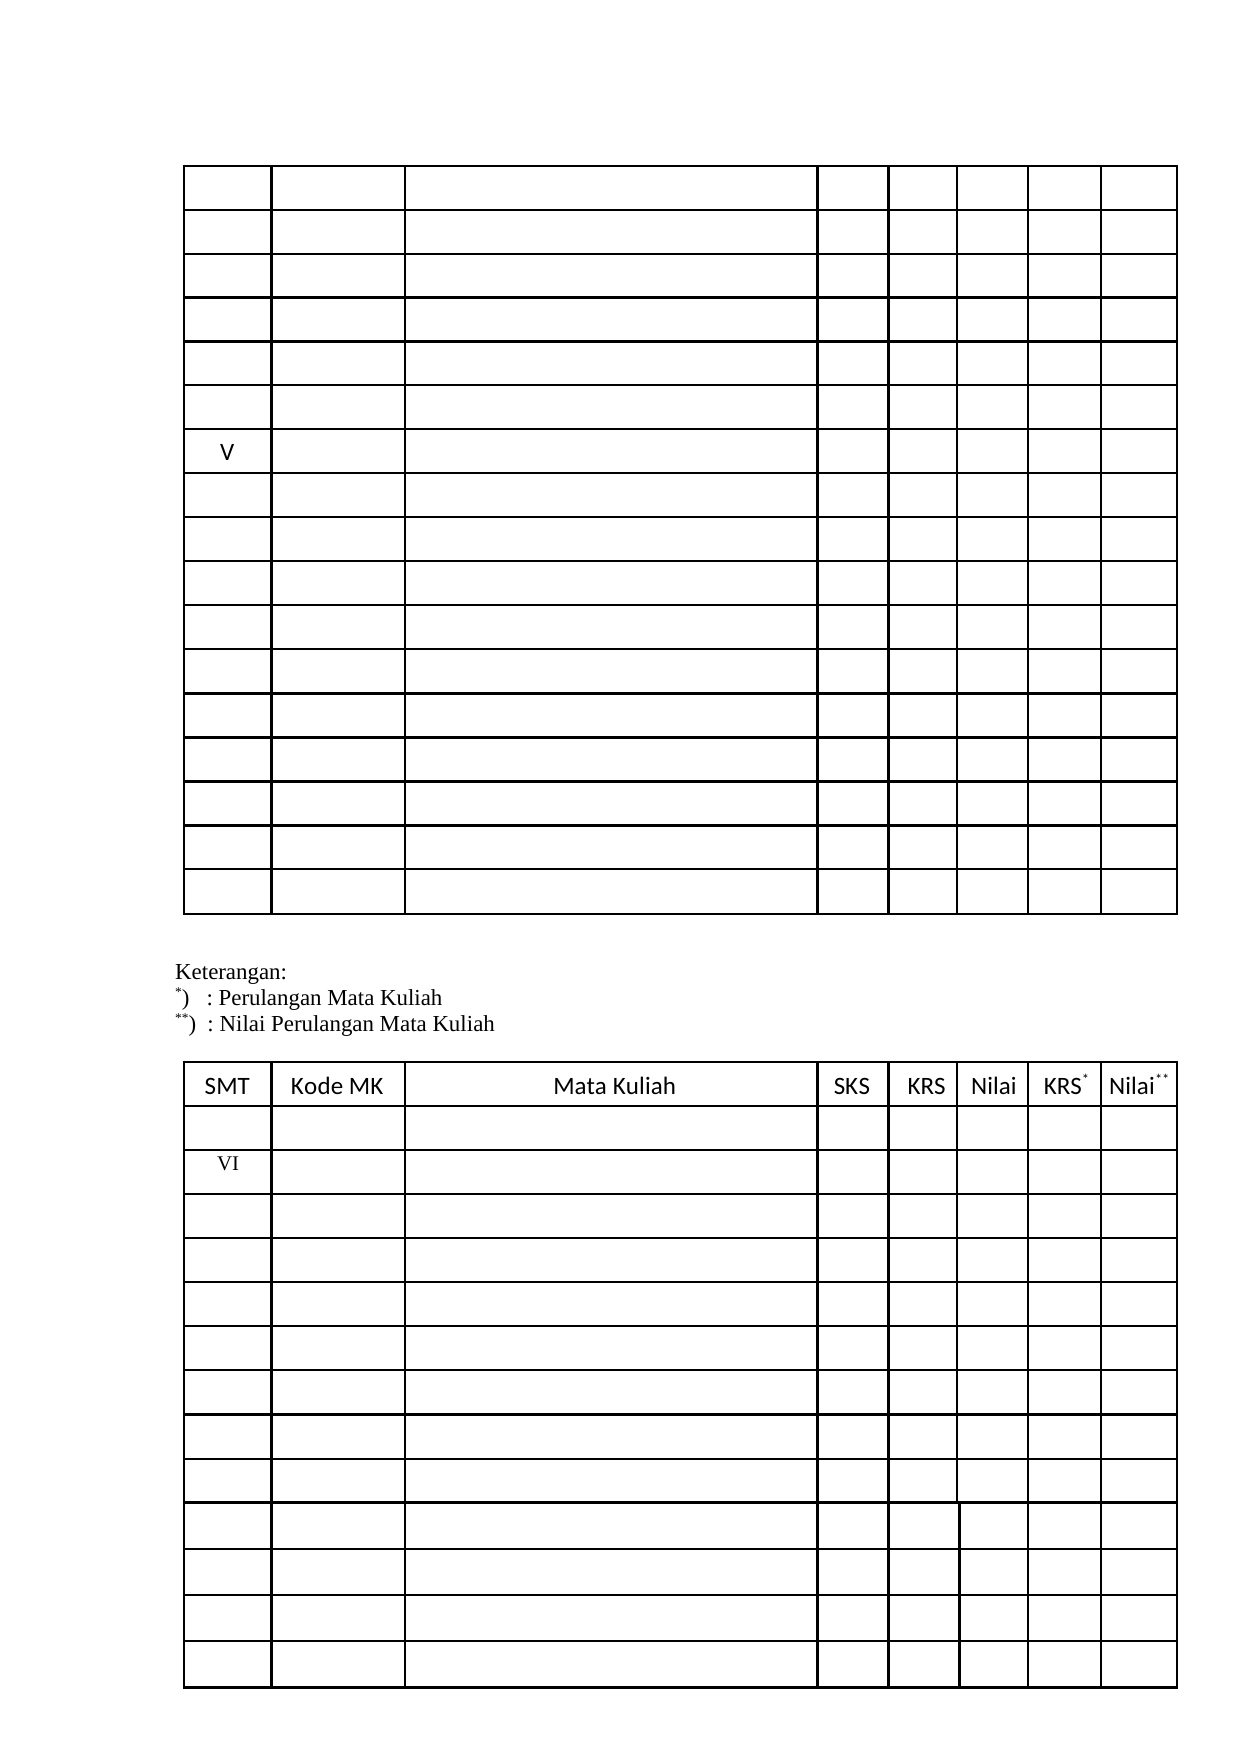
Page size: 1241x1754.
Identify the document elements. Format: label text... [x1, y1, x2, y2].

table_cell [273, 1327, 404, 1369]
table_cell [819, 1504, 887, 1547]
table_cell [961, 1642, 1027, 1686]
table_cell [958, 1416, 1027, 1457]
table_cell [890, 1239, 956, 1281]
table_cell [406, 1642, 816, 1686]
table_cell [819, 606, 887, 648]
table_cell [1029, 1371, 1100, 1413]
table_cell [1029, 167, 1100, 209]
table_cell [1029, 299, 1100, 340]
table_cell [1102, 1327, 1176, 1369]
table_cell [958, 739, 1027, 780]
table_cell [1102, 1151, 1176, 1193]
table_cell [406, 1283, 816, 1325]
table_cell [890, 1460, 956, 1501]
table_cell [273, 474, 404, 516]
table_cell [819, 1416, 887, 1457]
table_header Kode MK [273, 1063, 404, 1105]
table_cell [406, 695, 816, 736]
table_cell [185, 1239, 270, 1281]
table_cell [819, 474, 887, 516]
table_cell [1029, 695, 1100, 736]
table_cell [819, 255, 887, 296]
table_cell [1102, 474, 1176, 516]
table_cell [1029, 1151, 1100, 1193]
table_cell [185, 518, 270, 560]
table_cell [958, 1107, 1027, 1148]
table_cell [819, 1239, 887, 1281]
table_cell [819, 1283, 887, 1325]
table_cell [406, 1416, 816, 1457]
table_cell [958, 1371, 1027, 1413]
table_cell [890, 1107, 956, 1148]
table_cell [1102, 255, 1176, 296]
table_cell [273, 1107, 404, 1148]
table_cell [406, 1151, 816, 1193]
table_cell [890, 1151, 956, 1193]
table_cell [890, 1327, 956, 1369]
table_cell [273, 783, 404, 824]
table_cell [819, 1371, 887, 1413]
table_cell [958, 1283, 1027, 1325]
table_cell [273, 1283, 404, 1325]
table_cell [406, 299, 816, 340]
table_cell [273, 1239, 404, 1281]
table_cell [273, 1596, 404, 1640]
table_cell [1029, 870, 1100, 913]
table_cell [185, 1107, 270, 1148]
table_cell [273, 299, 404, 340]
table_cell [185, 562, 270, 604]
table_cell [1102, 1642, 1176, 1686]
table_header SKS [819, 1063, 887, 1105]
table_cell [273, 255, 404, 296]
table_cell [890, 650, 956, 692]
table_cell [185, 255, 270, 296]
table_cell [819, 562, 887, 604]
table_cell [185, 606, 270, 648]
table_cell [185, 739, 270, 780]
table_cell [819, 167, 887, 209]
table_cell [1102, 1504, 1176, 1547]
table_cell [961, 1596, 1027, 1640]
table_cell [819, 430, 887, 472]
table_cell [1102, 606, 1176, 648]
table_cell [819, 299, 887, 340]
table_cell [1029, 1195, 1100, 1237]
table_cell [1102, 1550, 1176, 1594]
table_cell [958, 299, 1027, 340]
table_cell [890, 518, 956, 560]
table_cell [890, 1371, 956, 1413]
table_cell [958, 518, 1027, 560]
table_cell [819, 518, 887, 560]
table_cell [185, 343, 270, 384]
table_cell [958, 783, 1027, 824]
table_cell [1029, 1596, 1100, 1640]
table_cell [185, 1642, 270, 1686]
table_cell [890, 474, 956, 516]
table_cell [406, 430, 816, 472]
table_cell [185, 167, 270, 209]
table_cell [1029, 474, 1100, 516]
table_cell [1102, 1596, 1176, 1640]
text Keterangan: [175, 963, 1065, 984]
table_cell [273, 1504, 404, 1547]
table_cell [890, 167, 956, 209]
table_cell [273, 518, 404, 560]
table_cell [406, 518, 816, 560]
table_cell [958, 870, 1027, 913]
table_cell V [185, 430, 270, 472]
table_cell [406, 1460, 816, 1501]
table_cell [1102, 783, 1176, 824]
table_cell [1029, 606, 1100, 648]
table_cell [819, 870, 887, 913]
table_cell [185, 1416, 270, 1457]
table_cell [819, 1151, 887, 1193]
table_cell [958, 695, 1027, 736]
table_cell [406, 606, 816, 648]
table_cell [1029, 650, 1100, 692]
table_header SMT [185, 1063, 270, 1105]
table_cell [1029, 1550, 1100, 1594]
table_cell [1102, 870, 1176, 913]
table_cell [958, 255, 1027, 296]
table_cell [273, 695, 404, 736]
table_cell [958, 430, 1027, 472]
table_cell [1029, 255, 1100, 296]
table_cell [273, 562, 404, 604]
table_cell [185, 1283, 270, 1325]
table_cell [958, 650, 1027, 692]
table_cell [185, 695, 270, 736]
table_cell [406, 1371, 816, 1413]
table_cell [890, 606, 956, 648]
table_cell [819, 1107, 887, 1148]
table_cell [1102, 695, 1176, 736]
table_cell [406, 167, 816, 209]
table_cell [1029, 211, 1100, 253]
table_cell [273, 1195, 404, 1237]
table_cell [406, 1596, 816, 1640]
table_header Nilai** [1102, 1063, 1176, 1105]
table_cell [406, 1504, 816, 1547]
table_cell [958, 562, 1027, 604]
table_cell [1029, 1107, 1100, 1148]
table_cell [406, 255, 816, 296]
table_cell [890, 299, 956, 340]
table_cell [1102, 343, 1176, 384]
table_cell [1102, 211, 1176, 253]
text *) : Perulangan Mata Kuliah [175, 984, 1065, 1010]
table_cell [406, 739, 816, 780]
table_cell [819, 1460, 887, 1501]
table_cell [958, 1195, 1027, 1237]
table_cell [406, 343, 816, 384]
table_cell [1102, 650, 1176, 692]
table_cell [406, 1107, 816, 1148]
table_cell [958, 386, 1027, 428]
table_cell [1102, 299, 1176, 340]
table_cell [406, 783, 816, 824]
table_cell [273, 211, 404, 253]
table_cell [958, 343, 1027, 384]
table_cell [1102, 386, 1176, 428]
table_cell [1029, 386, 1100, 428]
table_cell [819, 211, 887, 253]
table_cell [1029, 343, 1100, 384]
table_cell [273, 1550, 404, 1594]
table_cell [890, 386, 956, 428]
text **) : Nilai Perulangan Mata Kuliah [175, 1010, 1065, 1037]
table_cell [273, 343, 404, 384]
table_cell [1029, 518, 1100, 560]
table_cell [890, 739, 956, 780]
table_cell [819, 827, 887, 868]
table_cell [185, 870, 270, 913]
table_cell [1102, 562, 1176, 604]
table_cell [185, 827, 270, 868]
table_cell [1029, 1239, 1100, 1281]
table_cell [958, 474, 1027, 516]
table_cell [273, 1151, 404, 1193]
table_cell [406, 474, 816, 516]
table_cell [273, 606, 404, 648]
table_cell [1029, 783, 1100, 824]
table_cell [185, 474, 270, 516]
table_cell [890, 1195, 956, 1237]
table_cell [406, 827, 816, 868]
table_cell [1029, 739, 1100, 780]
table_cell [406, 1195, 816, 1237]
table_cell [890, 430, 956, 472]
table_cell [273, 386, 404, 428]
table_cell [1102, 1371, 1176, 1413]
table_cell [958, 606, 1027, 648]
table_cell [273, 167, 404, 209]
table_cell [1102, 1283, 1176, 1325]
table_cell [958, 1327, 1027, 1369]
table_cell [819, 1195, 887, 1237]
table_cell [1102, 739, 1176, 780]
table_cell [819, 1596, 887, 1640]
table_cell [406, 1327, 816, 1369]
table_cell [185, 386, 270, 428]
table_cell [890, 1504, 958, 1547]
table_cell [958, 827, 1027, 868]
table_cell [961, 1504, 1027, 1547]
table_cell [890, 1642, 958, 1686]
table_cell [185, 1460, 270, 1501]
table_cell [1102, 1460, 1176, 1501]
table_cell [961, 1550, 1027, 1594]
table_cell [890, 211, 956, 253]
table_cell [185, 1371, 270, 1413]
table_cell [1029, 1504, 1100, 1547]
table_cell [1029, 562, 1100, 604]
table_cell [890, 1596, 958, 1640]
table_cell [1029, 1642, 1100, 1686]
table_cell [185, 299, 270, 340]
table_cell [819, 695, 887, 736]
table_cell [1029, 1416, 1100, 1457]
table_cell [819, 1550, 887, 1594]
table_cell [890, 343, 956, 384]
table_cell [890, 1416, 956, 1457]
table_cell [406, 1550, 816, 1594]
table_cell [1102, 430, 1176, 472]
table_cell [1102, 167, 1176, 209]
table_cell [958, 167, 1027, 209]
table_cell VI [185, 1151, 270, 1193]
table_cell [406, 1239, 816, 1281]
table_cell [958, 1151, 1027, 1193]
table_cell [1029, 430, 1100, 472]
table_cell [185, 1504, 270, 1547]
table_cell [1102, 1416, 1176, 1457]
table_cell [273, 1416, 404, 1457]
table_cell [890, 827, 956, 868]
table_header Mata Kuliah [406, 1063, 816, 1105]
table_cell [1102, 518, 1176, 560]
table_cell [273, 430, 404, 472]
table_cell [890, 695, 956, 736]
table_cell [890, 255, 956, 296]
table_cell [185, 650, 270, 692]
table_cell [819, 783, 887, 824]
table_cell [1102, 827, 1176, 868]
table_cell [273, 870, 404, 913]
table_cell [958, 1239, 1027, 1281]
table_cell [1029, 1283, 1100, 1325]
table_cell [890, 1283, 956, 1325]
table_cell [958, 211, 1027, 253]
table_cell [819, 650, 887, 692]
table_cell [1102, 1107, 1176, 1148]
table_cell [1029, 1460, 1100, 1501]
table_cell [273, 1642, 404, 1686]
table_cell [406, 211, 816, 253]
table_cell [1102, 1239, 1176, 1281]
table_cell [273, 1371, 404, 1413]
table_header KRS [890, 1063, 956, 1105]
table_cell [185, 783, 270, 824]
table_header KRS* [1029, 1063, 1100, 1105]
table_cell [185, 211, 270, 253]
table_cell [185, 1195, 270, 1237]
table_header Nilai [958, 1063, 1027, 1105]
table_cell [890, 870, 956, 913]
table_cell [1102, 1195, 1176, 1237]
table_cell [958, 1460, 1027, 1501]
table_cell [406, 650, 816, 692]
table_cell [890, 562, 956, 604]
table_cell [273, 1460, 404, 1501]
table_cell [185, 1327, 270, 1369]
table_cell [185, 1550, 270, 1594]
table_cell [273, 739, 404, 780]
table_cell [406, 562, 816, 604]
table_cell [819, 1327, 887, 1369]
table_cell [273, 650, 404, 692]
table_cell [1029, 827, 1100, 868]
table_cell [819, 1642, 887, 1686]
table_cell [1029, 1327, 1100, 1369]
table_cell [890, 783, 956, 824]
table_cell [819, 739, 887, 780]
table_cell [406, 386, 816, 428]
table_cell [890, 1550, 958, 1594]
table_cell [819, 343, 887, 384]
table_cell [406, 870, 816, 913]
table_cell [819, 386, 887, 428]
table_cell [185, 1596, 270, 1640]
table_cell [273, 827, 404, 868]
